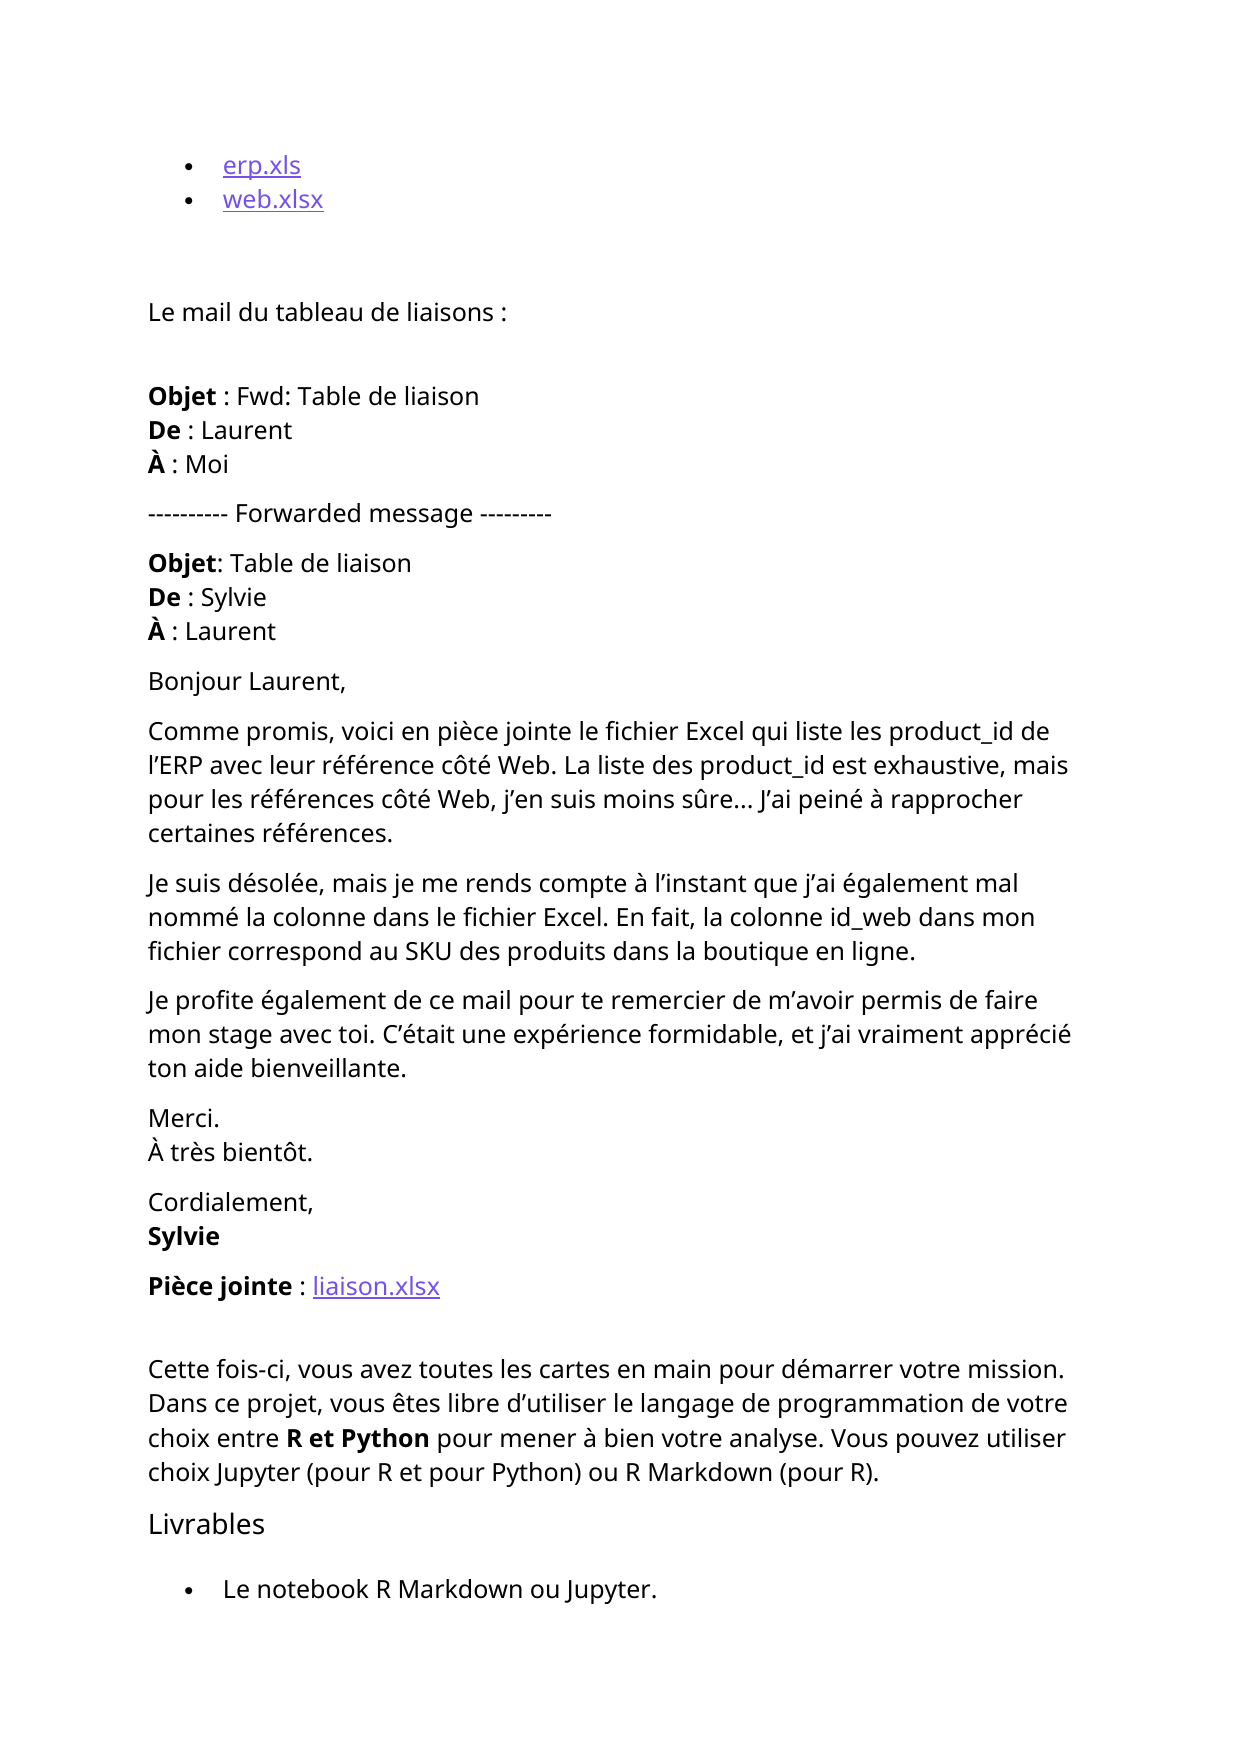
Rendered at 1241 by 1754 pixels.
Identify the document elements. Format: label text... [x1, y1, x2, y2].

text Objet : Fwd: Table de liaison De : Laurent À : Moi [148, 378, 1093, 481]
text Dans ce projet, vous êtes libre d’utiliser le langage de programmation de votre choix entre R et Python pour mener à bien votre analyse. Vous pouvez utiliser choix Jupyter (pour R et pour Python) ou R Markdown (pour R). [148, 1386, 1093, 1488]
text Je profite également de ce mail pour te remercier de m’avoir permis de faire mon stage avec toi. C’était une expérience formidable, et j’ai vraiment apprécié ton aide bienveillante. [148, 983, 1093, 1085]
text ---------- Forwarded message --------- [148, 496, 1093, 530]
text Cordialement, Sylvie [148, 1184, 1093, 1253]
text Objet: Table de liaison De : Sylvie À : Laurent [148, 546, 1093, 648]
text Pièce jointe : liaison.xlsx [148, 1268, 1093, 1302]
text Merci. À très bientôt. [148, 1101, 1093, 1169]
text Le mail du tableau de liaisons : [148, 294, 1093, 329]
text Comme promis, voici en pièce jointe le fichier Excel qui liste les product_id de l’ERP avec leur référence côté Web. La liste des product_id est exhaustive, mais pour les références côté Web, j’en suis moins sûre... J’ai peiné à rapprocher certaines références. [148, 713, 1093, 849]
text Je suis désolée, mais je me rends compte à l’instant que j’ai également mal nommé la colonne dans le fichier Excel. En fait, la colonne id_web dans mon fichier correspond au SKU des produits dans la boutique en ligne. [148, 865, 1093, 967]
list web.xlsx [185, 182, 1093, 216]
text Livrables [148, 1504, 1093, 1542]
text Cette fois-ci, vous avez toutes les cartes en main pour démarrer votre mission. [148, 1352, 1093, 1386]
text Bonjour Laurent, [148, 664, 1093, 698]
list Le notebook R Markdown ou Jupyter. [185, 1571, 1093, 1606]
list erp.xls [185, 148, 1093, 182]
